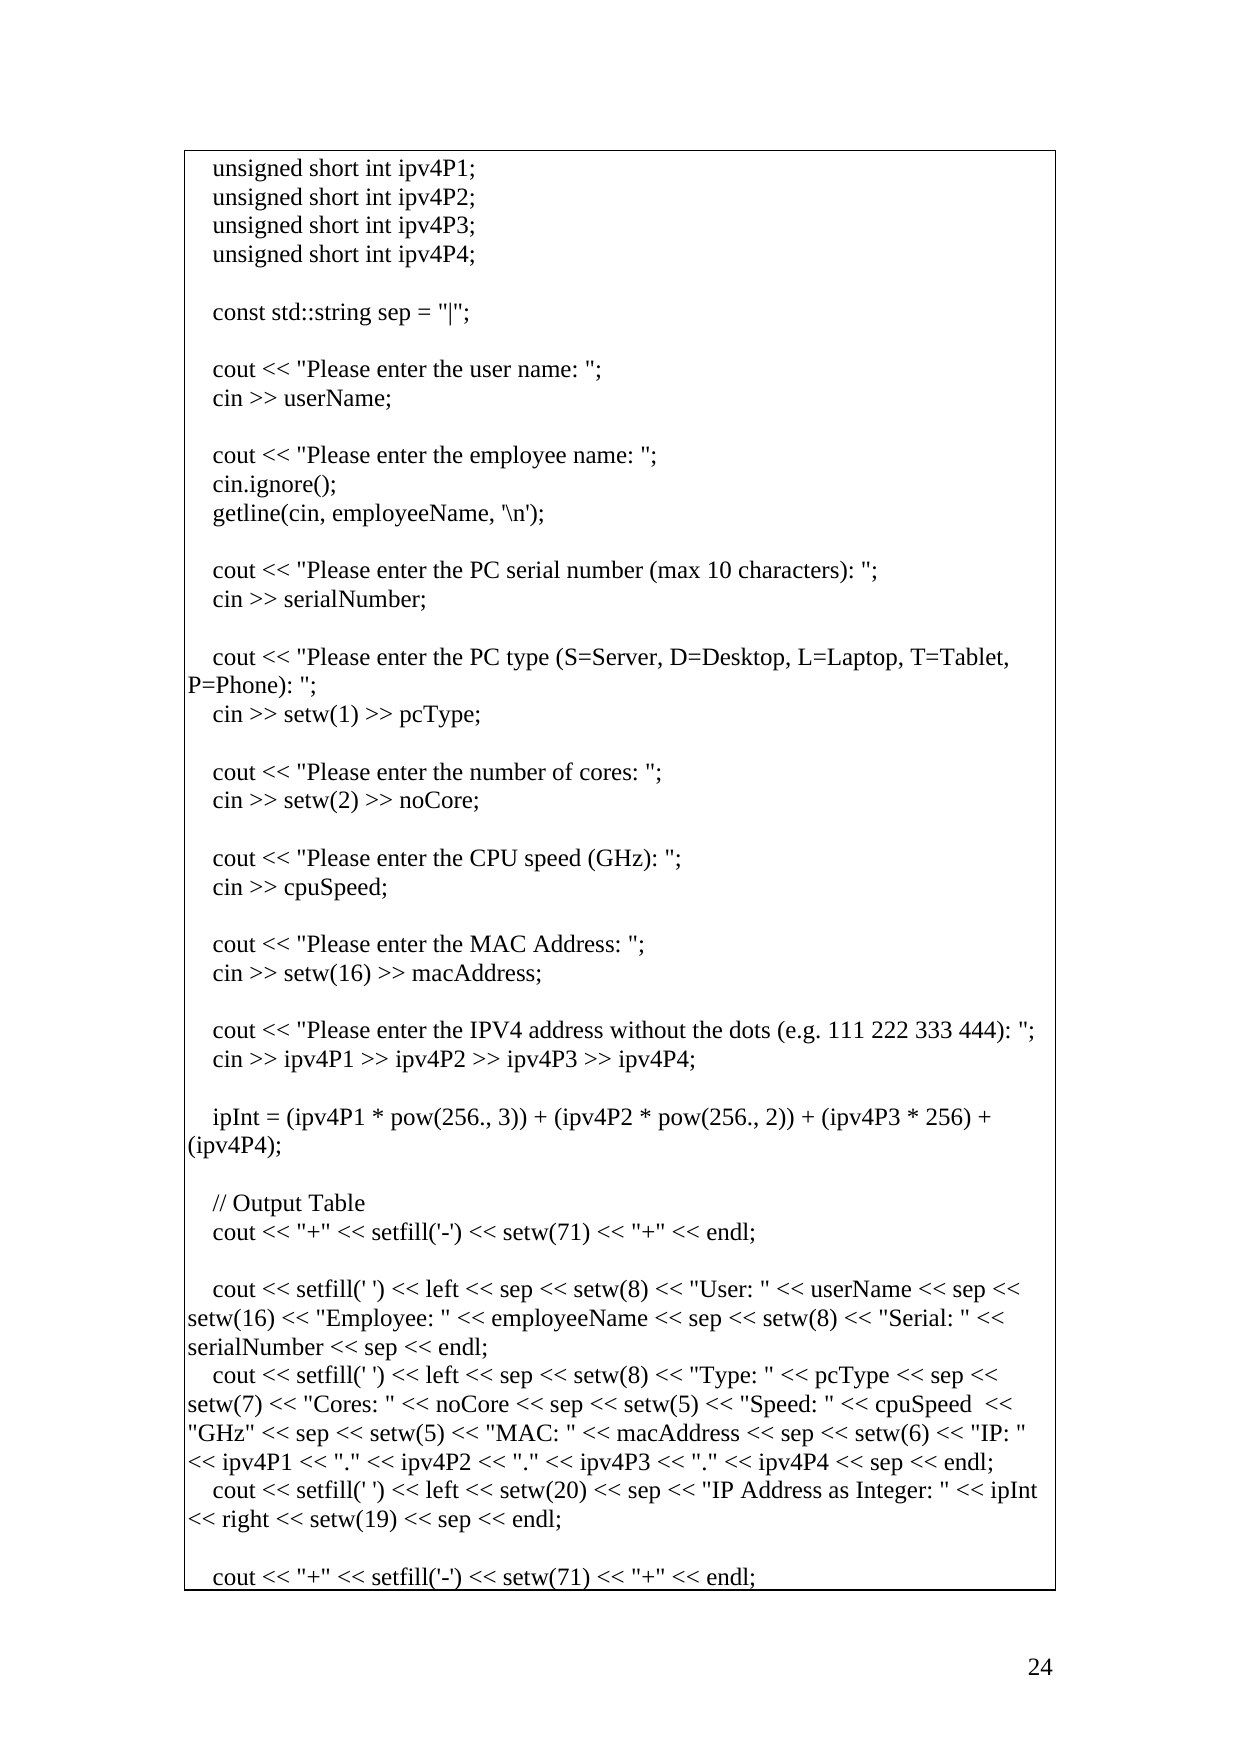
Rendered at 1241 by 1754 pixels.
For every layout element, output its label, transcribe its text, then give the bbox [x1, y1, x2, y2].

text cout << "Please enter the PC serial number (max 10 characters): "; [187, 556, 1053, 584]
text unsigned short int ipv4P2; [187, 182, 1053, 211]
text ipInt = (ipv4P1 * pow(256., 3)) + (ipv4P2 * pow(256., 2)) + (ipv4P3 * 256) + (ipv4P4); [187, 1102, 1053, 1159]
text cin >> setw(2) >> noCore; [187, 786, 1053, 814]
text cout << setfill(' ') << left << setw(20) << sep << "IP Address as Integer: " << ipInt << right << setw(19) << sep << endl; [187, 1476, 1053, 1533]
text cin >> setw(16) >> macAddress; [187, 958, 1053, 987]
text cout << "Please enter the PC type (S=Server, D=Desktop, L=Laptop, T=Tablet, P=Phone): "; [187, 642, 1053, 699]
text cin >> serialNumber; [187, 584, 1053, 613]
text // Output Table [187, 1188, 1053, 1217]
text cin >> ipv4P1 >> ipv4P2 >> ipv4P3 >> ipv4P4; [187, 1044, 1053, 1073]
text getline(cin, employeeName, '\n'); [187, 498, 1053, 527]
text cout << "Please enter the IPV4 address without the dots (e.g. 111 222 333 444): "; [187, 1016, 1053, 1044]
text cout << "+" << setfill('-') << setw(71) << "+" << endl; [187, 1562, 1053, 1589]
text cout << "Please enter the number of cores: "; [187, 757, 1053, 786]
text cout << "Please enter the MAC Address: "; [187, 929, 1053, 958]
text cout << "+" << setfill('-') << setw(71) << "+" << endl; [187, 1217, 1053, 1246]
text cin >> setw(1) >> pcType; [187, 699, 1053, 728]
text cin >> cpuSpeed; [187, 872, 1053, 901]
text cout << setfill(' ') << left << sep << setw(8) << "User: " << userName << sep << setw(16) << "Employee: " << employeeName << sep << setw(8) << "Serial: " << serialNumber << sep << endl; [187, 1274, 1053, 1361]
text cout << "Please enter the CPU speed (GHz): "; [187, 843, 1053, 872]
text cout << "Please enter the employee name: "; [187, 441, 1053, 469]
text const std::string sep = "|"; [187, 297, 1053, 326]
text unsigned short int ipv4P1; [185, 151, 1055, 182]
text unsigned short int ipv4P3; [187, 211, 1053, 239]
text cin >> userName; [187, 383, 1053, 412]
text cout << setfill(' ') << left << sep << setw(8) << "Type: " << pcType << sep << setw(7) << "Cores: " << noCore << sep << setw(5) << "Speed: " << cpuSpeed << "GHz" << sep << setw(5) << "MAC: " << macAddress << sep << setw(6) << "IP: " << ipv4P1 << "." << ipv4P2 << "." << ipv4P3 << "." << ipv4P4 << sep << endl; [187, 1361, 1053, 1476]
text cout << "Please enter the user name: "; [187, 354, 1053, 383]
text cin.ignore(); [187, 469, 1053, 498]
text unsigned short int ipv4P4; [187, 239, 1053, 268]
